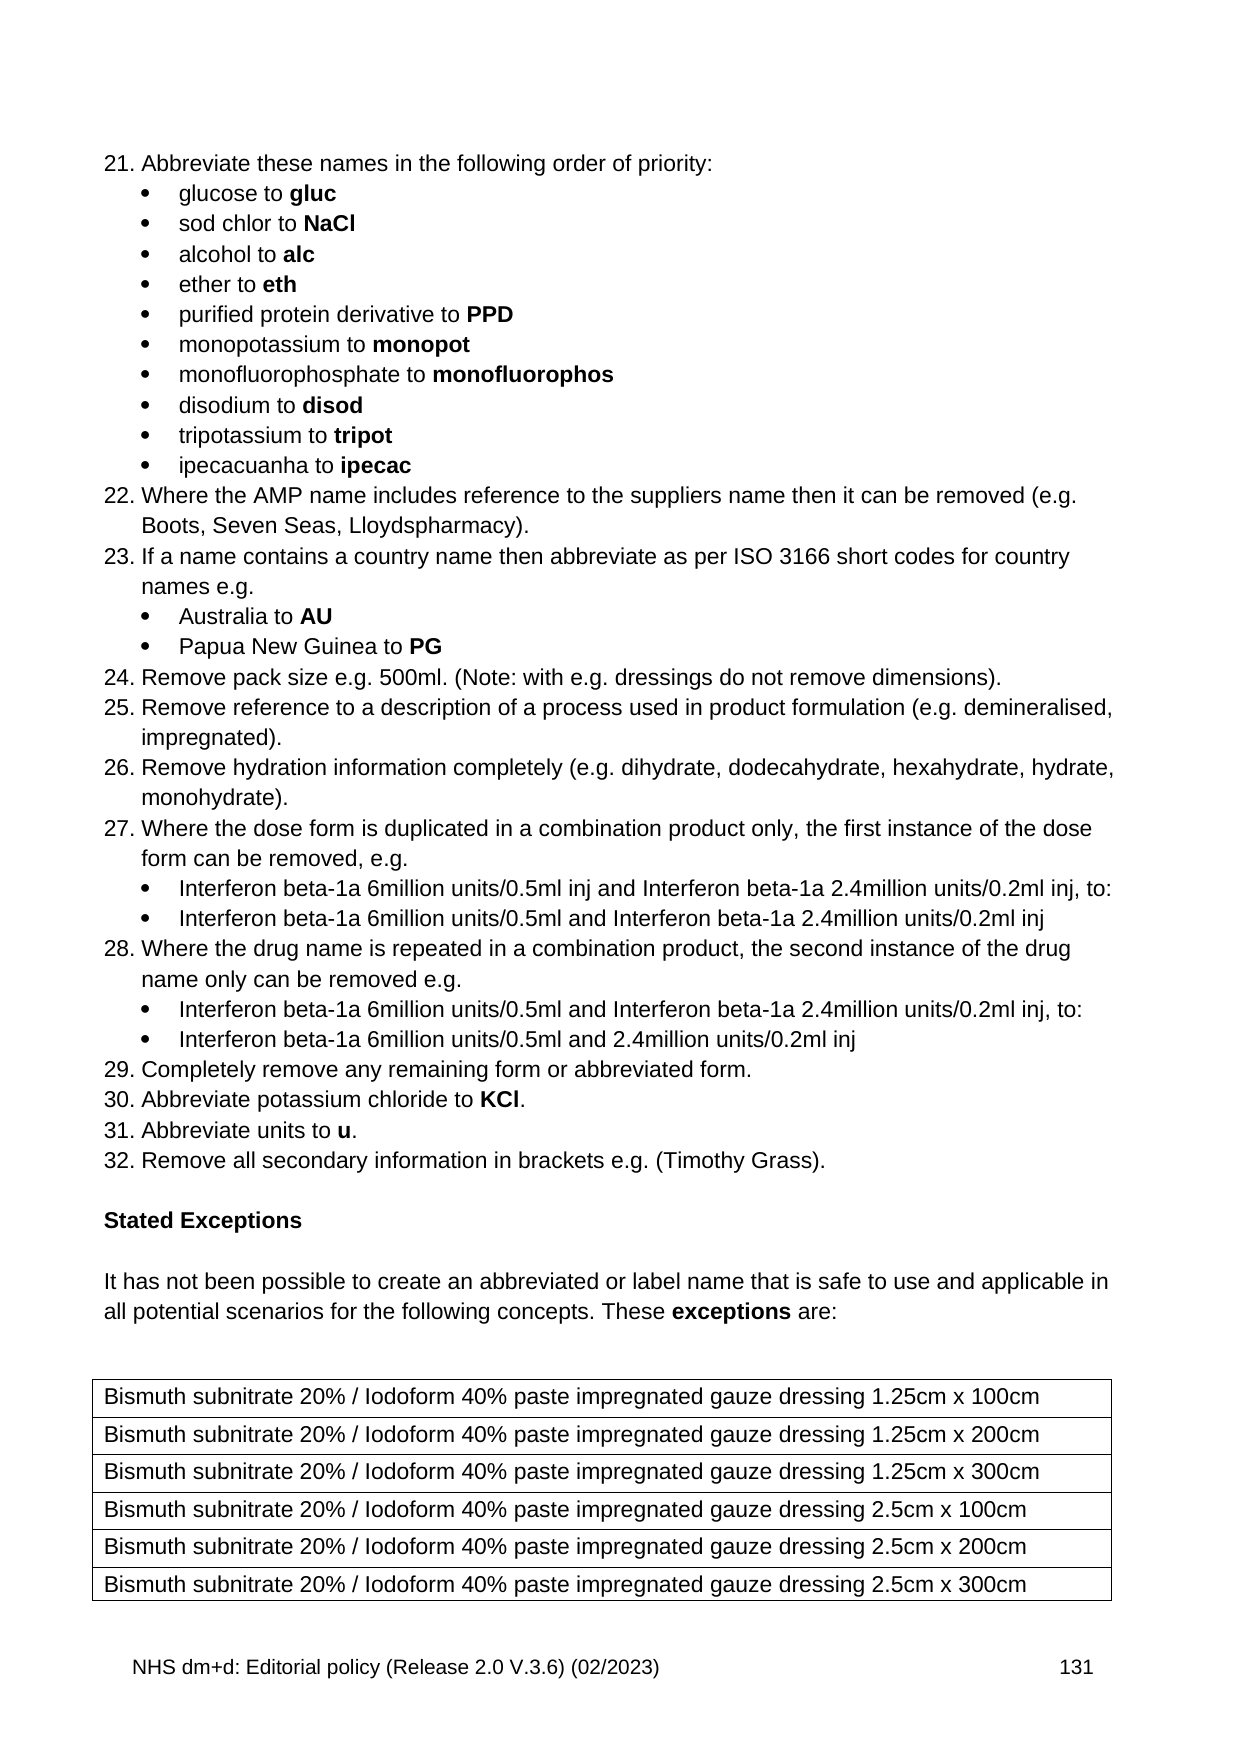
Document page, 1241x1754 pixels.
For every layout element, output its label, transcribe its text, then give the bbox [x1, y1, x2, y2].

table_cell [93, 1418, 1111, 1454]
list Remove hydration information completely (e.g. dihydrate, dodecahydrate, hexahydrate, hydrate, monohydrate). [103, 754, 1122, 811]
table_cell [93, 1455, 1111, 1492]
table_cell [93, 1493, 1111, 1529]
list alcohol to alc [141, 241, 1122, 267]
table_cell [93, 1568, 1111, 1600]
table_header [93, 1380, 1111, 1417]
list Abbreviate potassium chloride to KCl. [103, 1086, 1122, 1113]
list If a name contains a country name then abbreviate as per ISO 3166 short codes for country names e.g. [103, 543, 1122, 599]
list Interferon beta-1a 6million units/0.5ml and Interferon beta-1a 2.4million units/0.2ml inj [141, 905, 1122, 932]
list ether to eth [141, 271, 1122, 297]
list Australia to AU [141, 603, 1122, 629]
list Where the AMP name includes reference to the suppliers name then it can be removed (e.g. Boots, Seven Seas, Lloydspharmacy). [103, 482, 1122, 539]
list tripotassium to tripot [141, 422, 1122, 448]
list Papua New Guinea to PG [141, 633, 1122, 660]
list Remove pack size e.g. 500ml. (Note: with e.g. dressings do not remove dimensions). [103, 663, 1122, 690]
list Completely remove any remaining form or abbreviated form. [103, 1056, 1122, 1083]
list sod chlor to NaCl [141, 210, 1122, 237]
list Remove all secondary information in brackets e.g. (Timothy Grass). [103, 1147, 1122, 1173]
list purified protein derivative to PPD [141, 301, 1122, 327]
list Abbreviate units to u. [103, 1117, 1122, 1143]
list Where the drug name is repeated in a combination product, the second instance of the drug name only can be removed e.g. [103, 935, 1122, 992]
text Stated Exceptions [103, 1207, 1122, 1234]
list monopotassium to monopot [141, 331, 1122, 358]
text It has not been possible to create an abbreviated or label name that is safe to use and applicable in all potential scenarios for the following concepts. These exceptions are: [103, 1268, 1122, 1324]
list disodium to disod [141, 392, 1122, 418]
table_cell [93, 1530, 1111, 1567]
list Interferon beta-1a 6million units/0.5ml and 2.4million units/0.2ml inj [141, 1026, 1122, 1052]
list Abbreviate these names in the following order of priority: [103, 150, 1122, 176]
list glucose to gluc [141, 180, 1122, 207]
list monofluorophosphate to monofluorophos [141, 361, 1122, 388]
list ipecacuanha to ipecac [141, 452, 1122, 478]
list Interferon beta-1a 6million units/0.5ml and Interferon beta-1a 2.4million units/0.2ml inj, to: [141, 996, 1122, 1022]
list Remove reference to a description of a process used in product formulation (e.g. demineralised, impregnated). [103, 694, 1122, 750]
list Where the dose form is duplicated in a combination product only, the first instance of the dose form can be removed, e.g. [103, 814, 1122, 871]
list Interferon beta-1a 6million units/0.5ml inj and Interferon beta-1a 2.4million units/0.2ml inj, to: [141, 875, 1122, 901]
